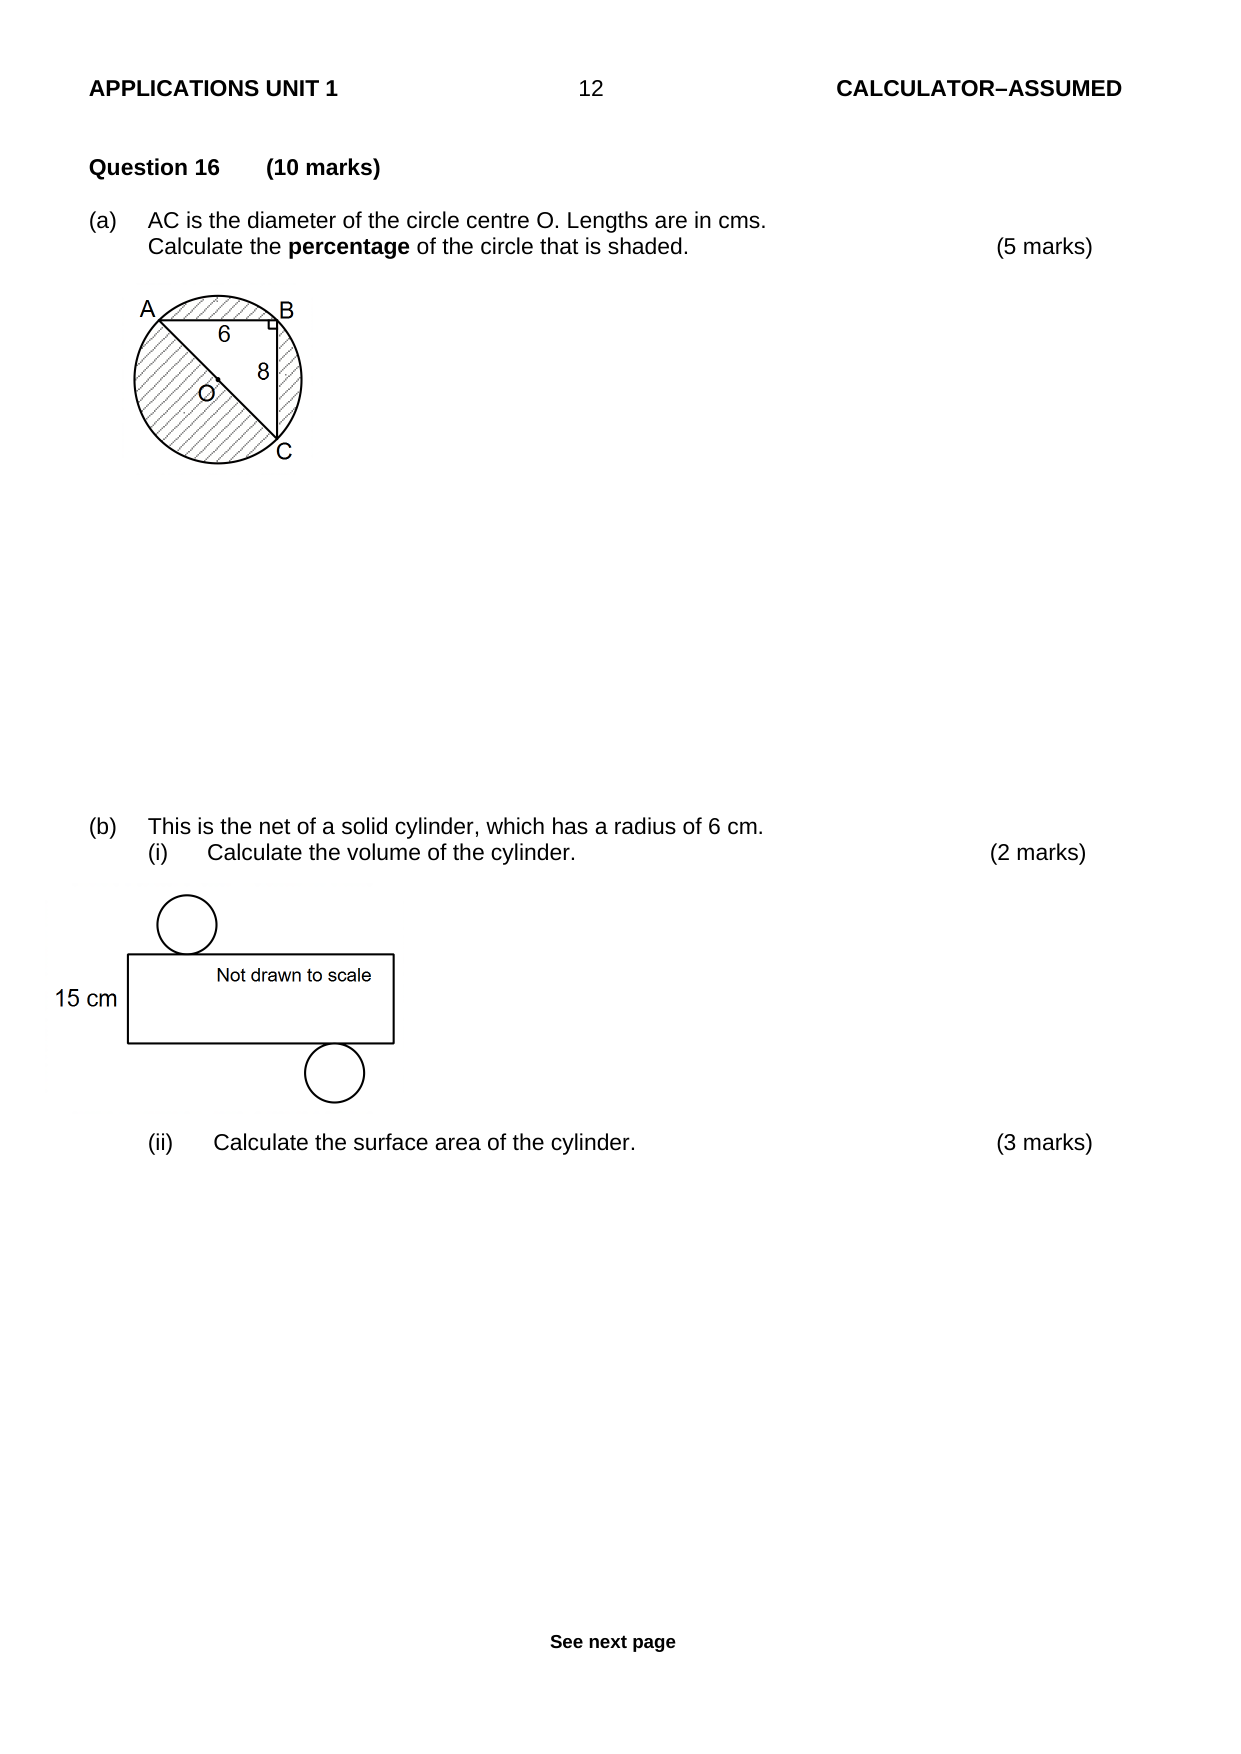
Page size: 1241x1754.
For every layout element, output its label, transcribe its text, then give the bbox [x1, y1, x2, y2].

text Question 16 (10 marks) [89, 154, 1137, 180]
text (a) AC is the diameter of the circle centre O. Lengths are in cms. [89, 207, 1142, 233]
text (b) This is the net of a solid cylinder, which has a radius of 6 cm. [89, 813, 1137, 839]
picture [45, 883, 405, 1114]
text (i) Calculate the volume of the cylinder. (2 marks) [89, 839, 1137, 866]
picture [122, 283, 313, 475]
text (ii) Calculate the surface area of the cylinder. (3 marks) [89, 1129, 1137, 1156]
text Calculate the percentage of the circle that is shaded. (5 marks) [89, 233, 1142, 259]
